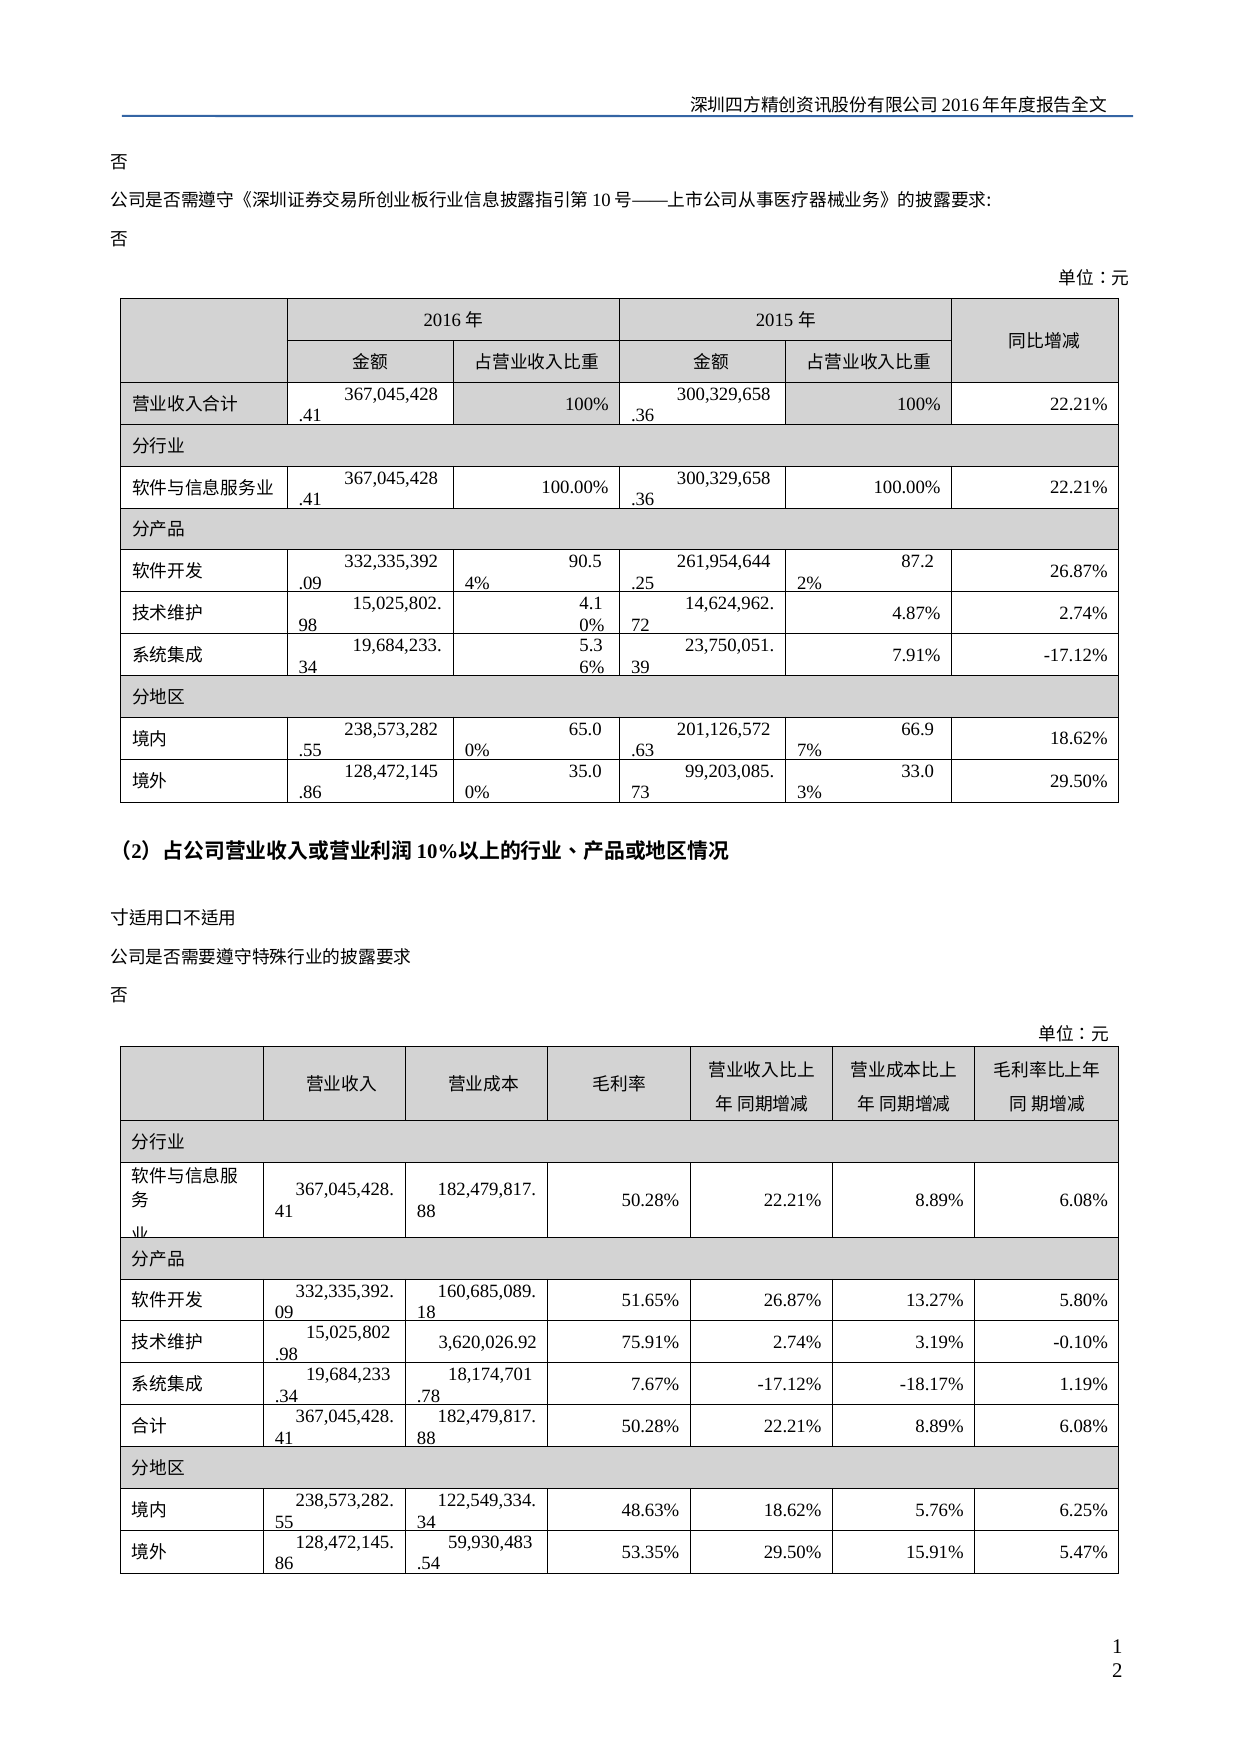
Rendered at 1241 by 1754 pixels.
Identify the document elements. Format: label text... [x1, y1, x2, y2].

table_cell 128,472,145.86 [264, 1531, 405, 1572]
table_cell 金额 [288, 341, 453, 382]
table_cell 5.36% [454, 634, 619, 675]
table_cell 分地区 [121, 676, 1118, 717]
table_cell 3,620,026.92 [406, 1321, 547, 1362]
table_cell 5.76% [833, 1489, 974, 1529]
table_cell 90.54% [454, 550, 619, 591]
table_cell 软件与信息服务 业 [121, 1163, 263, 1237]
table_cell 8.89% [833, 1163, 974, 1237]
table_cell 分行业 [121, 425, 1118, 466]
table_cell 238,573,282.55 [264, 1489, 405, 1529]
table_cell 50.28% [548, 1405, 690, 1446]
text 否 [110, 227, 1129, 251]
text 单位：元 [110, 265, 1129, 289]
table_cell 软件开发 [121, 550, 287, 591]
table_cell 50.28% [548, 1163, 690, 1237]
table_cell 3.19% [833, 1321, 974, 1362]
table_cell 营业收入合计 [121, 383, 287, 424]
table_cell 51.65% [548, 1280, 690, 1320]
table_header 营业成本 [406, 1047, 547, 1120]
table_cell 201,126,572.63 [620, 718, 785, 758]
table_cell 182,479,817.88 [406, 1405, 547, 1446]
table_cell 13.27% [833, 1280, 974, 1320]
table_header 毛利率比上年同 期增减 [975, 1047, 1118, 1120]
table_cell 367,045,428.41 [288, 467, 453, 508]
table_cell 技术维护 [121, 1321, 263, 1362]
table_cell 22.21% [952, 467, 1118, 508]
table_cell 6.08% [975, 1163, 1118, 1237]
table_cell 100.00% [786, 467, 951, 508]
table_cell 261,954,644.25 [620, 550, 785, 591]
table_cell 22.21% [952, 383, 1118, 424]
table_cell 18,174,701.78 [406, 1363, 547, 1404]
table_cell -17.12% [952, 634, 1118, 675]
table_cell 367,045,428.41 [264, 1163, 405, 1237]
text 否 [110, 149, 1129, 173]
table_cell 境外 [121, 760, 287, 802]
table_cell 合计 [121, 1405, 263, 1446]
table_cell 2.74% [952, 592, 1118, 633]
table_cell 48.63% [548, 1489, 690, 1529]
table_cell 19,684,233.34 [264, 1363, 405, 1404]
table_cell 15,025,802.98 [264, 1321, 405, 1362]
table_cell 22.21% [691, 1163, 832, 1237]
table_cell 系统集成 [121, 1363, 263, 1404]
table_cell 26.87% [952, 550, 1118, 591]
table_cell 境内 [121, 718, 287, 758]
text 公司是否需要遵守特殊行业的披露要求 [110, 944, 1129, 968]
table_cell 技术维护 [121, 592, 287, 633]
table_cell 6.25% [975, 1489, 1118, 1529]
table_cell 128,472,145.86 [288, 760, 453, 802]
table_cell 100% [786, 383, 951, 424]
table_cell 29.50% [952, 760, 1118, 802]
table_cell 15,025,802.98 [288, 592, 453, 633]
table_cell 2.74% [691, 1321, 832, 1362]
table_header 营业收入 [264, 1047, 405, 1120]
table_cell 分行业 [121, 1121, 1118, 1162]
table_cell 65.00% [454, 718, 619, 758]
table_cell -17.12% [691, 1363, 832, 1404]
text 寸适用口不适用 [110, 904, 1129, 929]
table_cell 332,335,392.09 [264, 1280, 405, 1320]
table_cell 19,684,233.34 [288, 634, 453, 675]
table_cell 87.22% [786, 550, 951, 591]
table_cell 100% [454, 383, 619, 424]
table_header [121, 1047, 263, 1120]
table_cell 332,335,392.09 [288, 550, 453, 591]
table_cell 占营业收入比重 [786, 341, 951, 382]
table_header 毛利率 [548, 1047, 690, 1120]
table_cell 5.80% [975, 1280, 1118, 1320]
table_cell 300,329,658.36 [620, 467, 785, 508]
table_cell 300,329,658.36 [620, 383, 785, 424]
table_cell 分地区 [121, 1447, 1118, 1488]
text 公司是否需遵守《深圳证券交易所创业板行业信息披露指引第10号——上市公司从事医疗器械业务》的披露要求: [110, 188, 1129, 212]
table_cell 7.91% [786, 634, 951, 675]
table_header 2015 年 [620, 299, 951, 340]
table_cell 238,573,282.55 [288, 718, 453, 758]
table_cell 7.67% [548, 1363, 690, 1404]
table_cell 66.97% [786, 718, 951, 758]
table_header 营业成本比上年 同期增减 [833, 1047, 974, 1120]
text 单位：元 [1038, 1022, 1129, 1046]
table_cell 境外 [121, 1531, 263, 1572]
table_cell 160,685,089.18 [406, 1280, 547, 1320]
table_cell 53.35% [548, 1531, 690, 1572]
table_cell 367,045,428.41 [264, 1405, 405, 1446]
table_cell 软件开发 [121, 1280, 263, 1320]
table_cell -0.10% [975, 1321, 1118, 1362]
table_cell 18.62% [952, 718, 1118, 758]
table_cell 14,624,962.72 [620, 592, 785, 633]
table_cell 122,549,334.34 [406, 1489, 547, 1529]
table_cell 软件与信息服务业 [121, 467, 287, 508]
table_cell 75.91% [548, 1321, 690, 1362]
table_cell 5.47% [975, 1531, 1118, 1572]
table_cell 23,750,051.39 [620, 634, 785, 675]
table_cell 26.87% [691, 1280, 832, 1320]
table_cell 金额 [620, 341, 785, 382]
text （2）占公司营业收入或营业利润10%以上的行业、产品或地区情况 [110, 836, 1129, 864]
table_cell 18.62% [691, 1489, 832, 1529]
table_header [121, 299, 287, 382]
table_cell 分产品 [121, 1238, 1118, 1279]
table_cell 29.50% [691, 1531, 832, 1572]
table_cell 367,045,428.41 [288, 383, 453, 424]
table_cell 占营业收入比重 [454, 341, 619, 382]
table_cell 33.03% [786, 760, 951, 802]
table_cell 22.21% [691, 1405, 832, 1446]
table_cell 4.10% [454, 592, 619, 633]
text 否 [110, 983, 1129, 1007]
table_cell 4.87% [786, 592, 951, 633]
table_cell 境内 [121, 1489, 263, 1529]
table_header 同比增减 [952, 299, 1118, 382]
table_cell 99,203,085.73 [620, 760, 785, 802]
table_header 2016 年 [288, 299, 619, 340]
table_cell 系统集成 [121, 634, 287, 675]
table_cell 182,479,817.88 [406, 1163, 547, 1237]
table_cell 8.89% [833, 1405, 974, 1446]
table_cell 59,930,483.54 [406, 1531, 547, 1572]
table_cell 15.91% [833, 1531, 974, 1572]
table_header 营业收入比上年 同期增减 [691, 1047, 832, 1120]
table_cell 6.08% [975, 1405, 1118, 1446]
table_cell 35.00% [454, 760, 619, 802]
table_cell 分产品 [121, 509, 1118, 549]
table_cell 100.00% [454, 467, 619, 508]
table_cell 1.19% [975, 1363, 1118, 1404]
table_cell -18.17% [833, 1363, 974, 1404]
